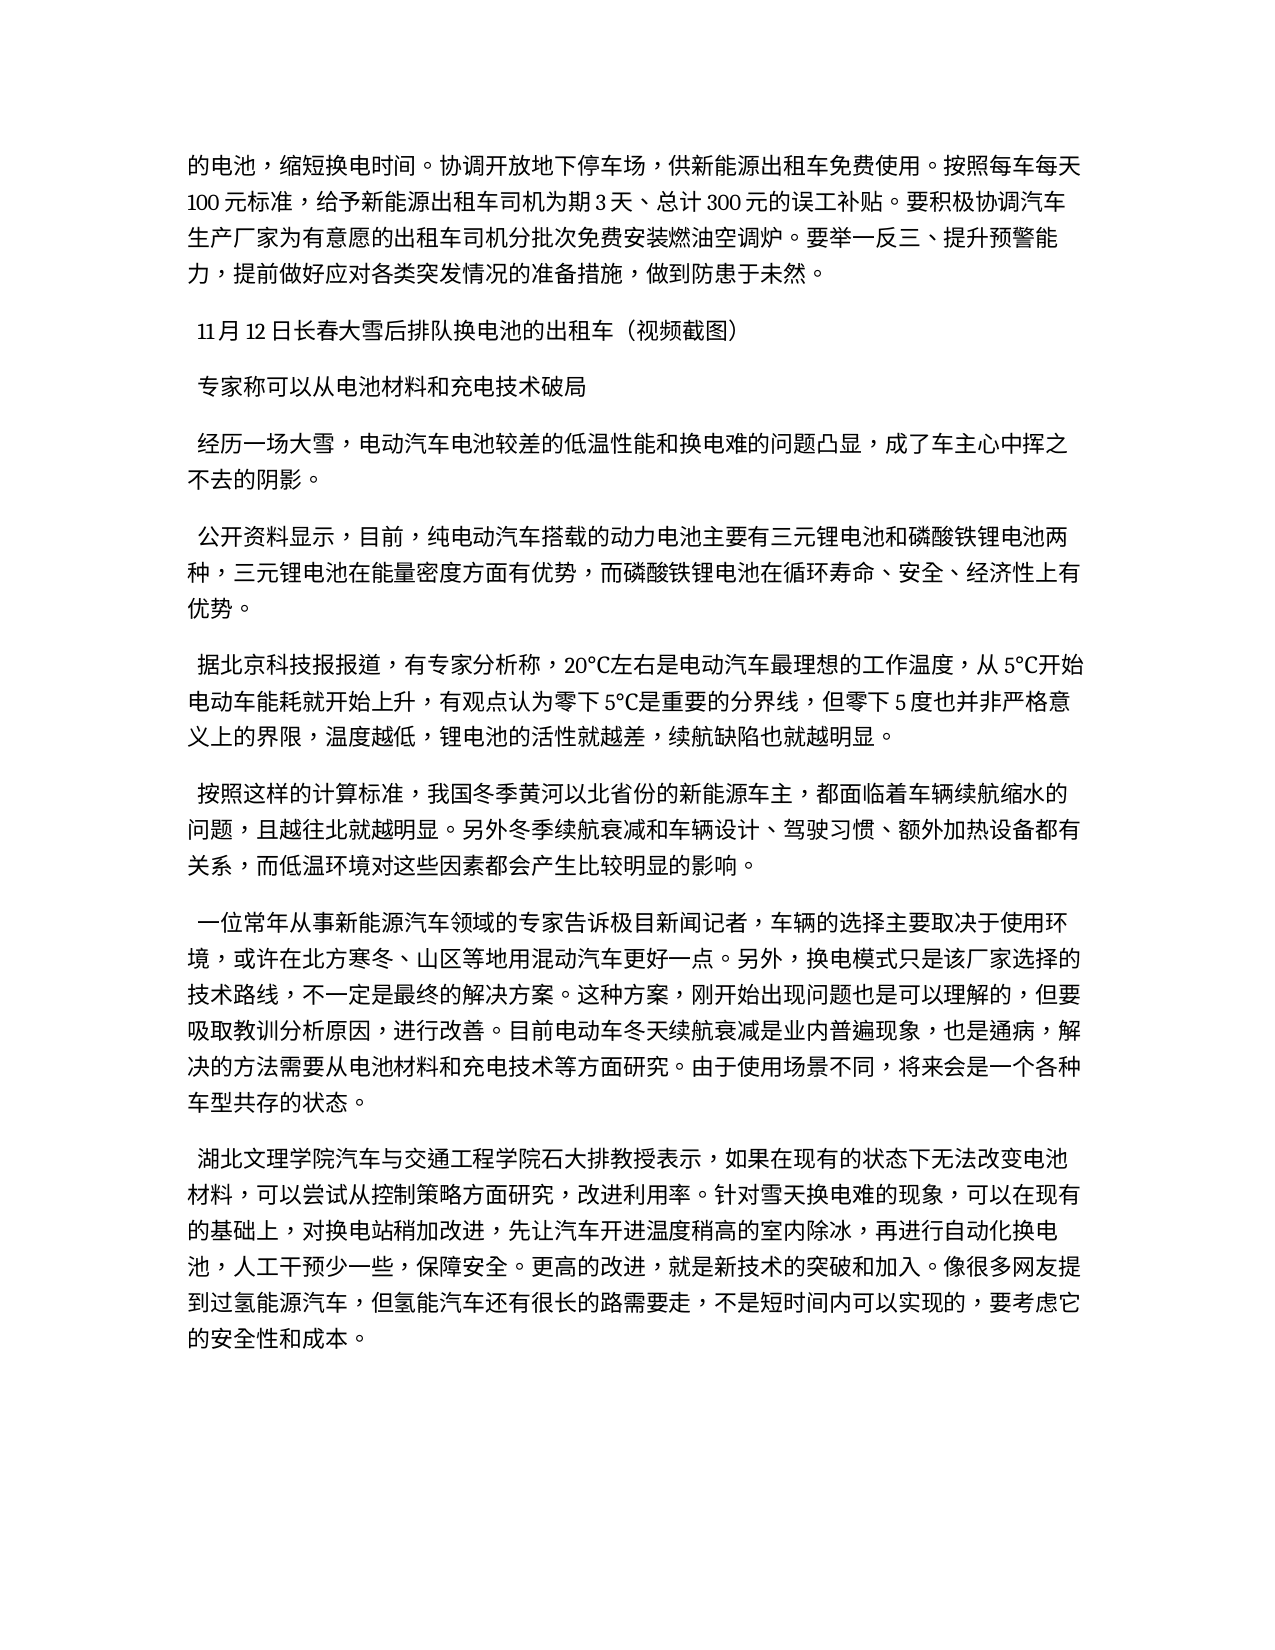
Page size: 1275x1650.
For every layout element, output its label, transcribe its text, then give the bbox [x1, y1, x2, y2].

text 11月12日长春大雪后排队换电池的出租车（视频截图） [187, 314, 1087, 346]
text 公开资料显示，目前，纯电动汽车搭载的动力电池主要有三元锂电池和磷酸铁锂电池两种，三元锂电池在能量密度方面有优势，而磷酸铁锂电池在循环寿命、安全、经济性上有优势。 [187, 521, 1087, 624]
text 一位常年从事新能源汽车领域的专家告诉极目新闻记者，车辆的选择主要取决于使用环境，或许在北方寒冬、山区等地用混动汽车更好一点。另外，换电模式只是该厂家选择的技术路线，不一定是最终的解决方案。这种方案，刚开始出现问题也是可以理解的，但要吸取教训分析原因，进行改善。目前电动车冬天续航衰减是业内普遍现象，也是通病，解决的方法需要从电池材料和充电技术等方面研究。由于使用场景不同，将来会是一个各种车型共存的状态。 [187, 907, 1087, 1118]
text 专家称可以从电池材料和充电技术破局 [187, 371, 1087, 403]
text 经历一场大雪，电动汽车电池较差的低温性能和换电难的问题凸显，成了车主心中挥之不去的阴影。 [187, 428, 1087, 495]
text 湖北文理学院汽车与交通工程学院石大排教授表示，如果在现有的状态下无法改变电池材料，可以尝试从控制策略方面研究，改进利用率。针对雪天换电难的现象，可以在现有的基础上，对换电站稍加改进，先让汽车开进温度稍高的室内除冰，再进行自动化换电池，人工干预少一些，保障安全。更高的改进，就是新技术的突破和加入。像很多网友提到过氢能源汽车，但氢能汽车还有很长的路需要走，不是短时间内可以实现的，要考虑它的安全性和成本。 [187, 1143, 1087, 1354]
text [187, 150, 1087, 289]
text 据北京科技报报道，有专家分析称，20℃左右是电动汽车最理想的工作温度，从5℃开始电动车能耗就开始上升，有观点认为零下5℃是重要的分界线，但零下5度也并非严格意义上的界限，温度越低，锂电池的活性就越差，续航缺陷也就越明显。 [187, 649, 1087, 753]
text 按照这样的计算标准，我国冬季黄河以北省份的新能源车主，都面临着车辆续航缩水的问题，且越往北就越明显。另外冬季续航衰减和车辆设计、驾驶习惯、额外加热设备都有关系，而低温环境对这些因素都会产生比较明显的影响。 [187, 778, 1087, 881]
